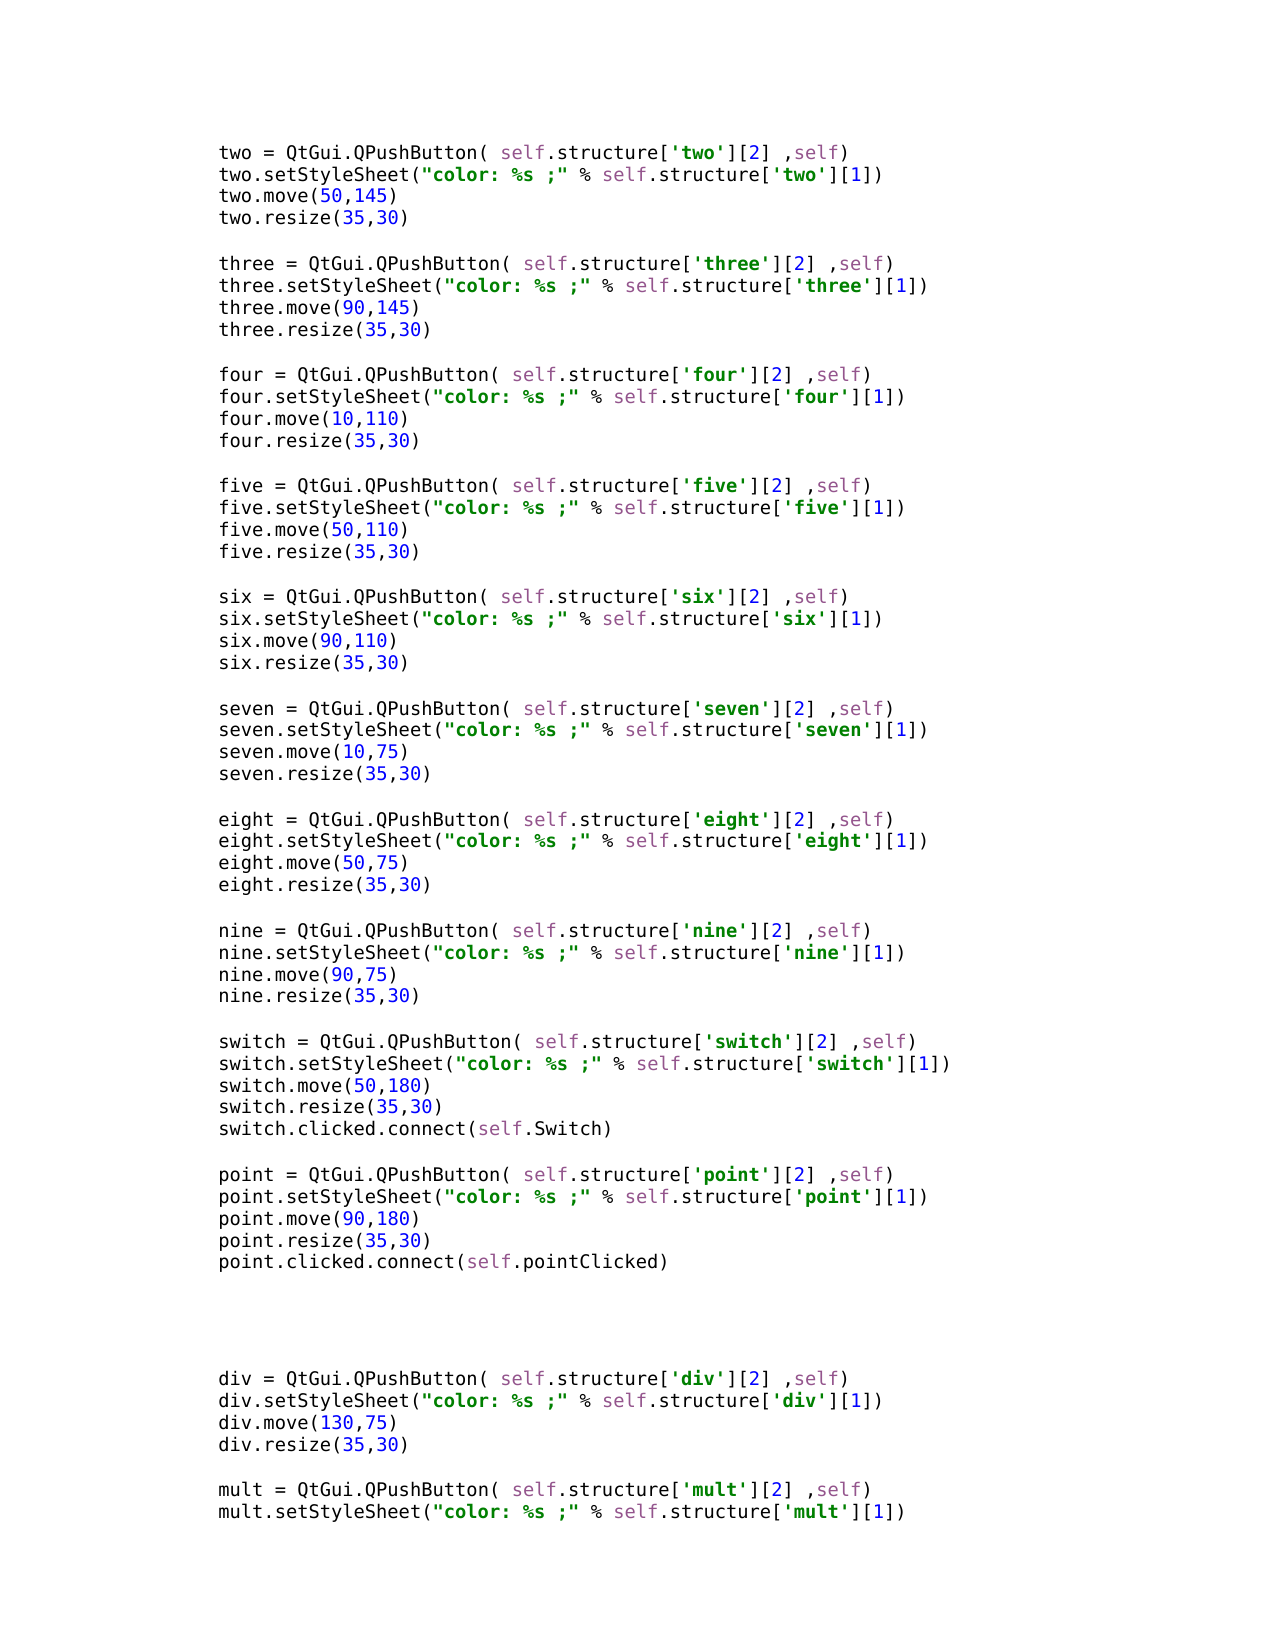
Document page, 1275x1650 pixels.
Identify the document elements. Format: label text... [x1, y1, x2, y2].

text div.move(130,75) [118, 1412, 1157, 1433]
text two.resize(35,30) [118, 207, 1157, 229]
text five = QtGui.QPushButton( self.structure['five'][2] ,self) [118, 475, 1157, 497]
text nine.move(90,75) [118, 963, 1157, 985]
text two.setStyleSheet("color: %s ;" % self.structure['two'][1]) [118, 164, 1157, 186]
text eight.move(50,75) [118, 852, 1157, 874]
text three.move(90,145) [118, 297, 1157, 318]
text three.setStyleSheet("color: %s ;" % self.structure['three'][1]) [118, 275, 1157, 297]
text eight.setStyleSheet("color: %s ;" % self.structure['eight'][1]) [118, 831, 1157, 852]
text nine = QtGui.QPushButton( self.structure['nine'][2] ,self) [118, 920, 1157, 942]
text seven.resize(35,30) [118, 763, 1157, 785]
text div.setStyleSheet("color: %s ;" % self.structure['div'][1]) [118, 1390, 1157, 1412]
text div = QtGui.QPushButton( self.structure['div'][2] ,self) [118, 1368, 1157, 1390]
text div.resize(35,30) [118, 1433, 1157, 1455]
text four.resize(35,30) [118, 430, 1157, 452]
text seven.move(10,75) [118, 741, 1157, 763]
text six.move(90,110) [118, 630, 1157, 652]
text point = QtGui.QPushButton( self.structure['point'][2] ,self) [118, 1164, 1157, 1186]
text five.resize(35,30) [118, 541, 1157, 563]
text point.resize(35,30) [118, 1229, 1157, 1251]
text two.move(50,145) [118, 186, 1157, 207]
text four = QtGui.QPushButton( self.structure['four'][2] ,self) [118, 364, 1157, 386]
text nine.setStyleSheet("color: %s ;" % self.structure['nine'][1]) [118, 942, 1157, 963]
text four.move(10,110) [118, 408, 1157, 430]
text mult.setStyleSheet("color: %s ;" % self.structure['mult'][1]) [118, 1501, 1157, 1523]
text eight = QtGui.QPushButton( self.structure['eight'][2] ,self) [118, 809, 1157, 831]
text switch.setStyleSheet("color: %s ;" % self.structure['switch'][1]) [118, 1053, 1157, 1075]
text three = QtGui.QPushButton( self.structure['three'][2] ,self) [118, 253, 1157, 275]
text three.resize(35,30) [118, 318, 1157, 340]
text switch.resize(35,30) [118, 1097, 1157, 1118]
text five.move(50,110) [118, 519, 1157, 541]
text seven.setStyleSheet("color: %s ;" % self.structure['seven'][1]) [118, 719, 1157, 741]
text point.move(90,180) [118, 1208, 1157, 1229]
text switch = QtGui.QPushButton( self.structure['switch'][2] ,self) [118, 1031, 1157, 1053]
text switch.clicked.connect(self.Switch) [118, 1118, 1157, 1140]
text point.setStyleSheet("color: %s ;" % self.structure['point'][1]) [118, 1186, 1157, 1208]
text seven = QtGui.QPushButton( self.structure['seven'][2] ,self) [118, 697, 1157, 719]
text six.setStyleSheet("color: %s ;" % self.structure['six'][1]) [118, 608, 1157, 630]
text point.clicked.connect(self.pointClicked) [118, 1251, 1157, 1273]
text four.setStyleSheet("color: %s ;" % self.structure['four'][1]) [118, 386, 1157, 408]
text two = QtGui.QPushButton( self.structure['two'][2] ,self) [118, 142, 1157, 164]
text eight.resize(35,30) [118, 874, 1157, 896]
text six.resize(35,30) [118, 652, 1157, 674]
text six = QtGui.QPushButton( self.structure['six'][2] ,self) [118, 586, 1157, 608]
text switch.move(50,180) [118, 1075, 1157, 1097]
text five.setStyleSheet("color: %s ;" % self.structure['five'][1]) [118, 497, 1157, 519]
text nine.resize(35,30) [118, 985, 1157, 1007]
text mult = QtGui.QPushButton( self.structure['mult'][2] ,self) [118, 1479, 1157, 1501]
